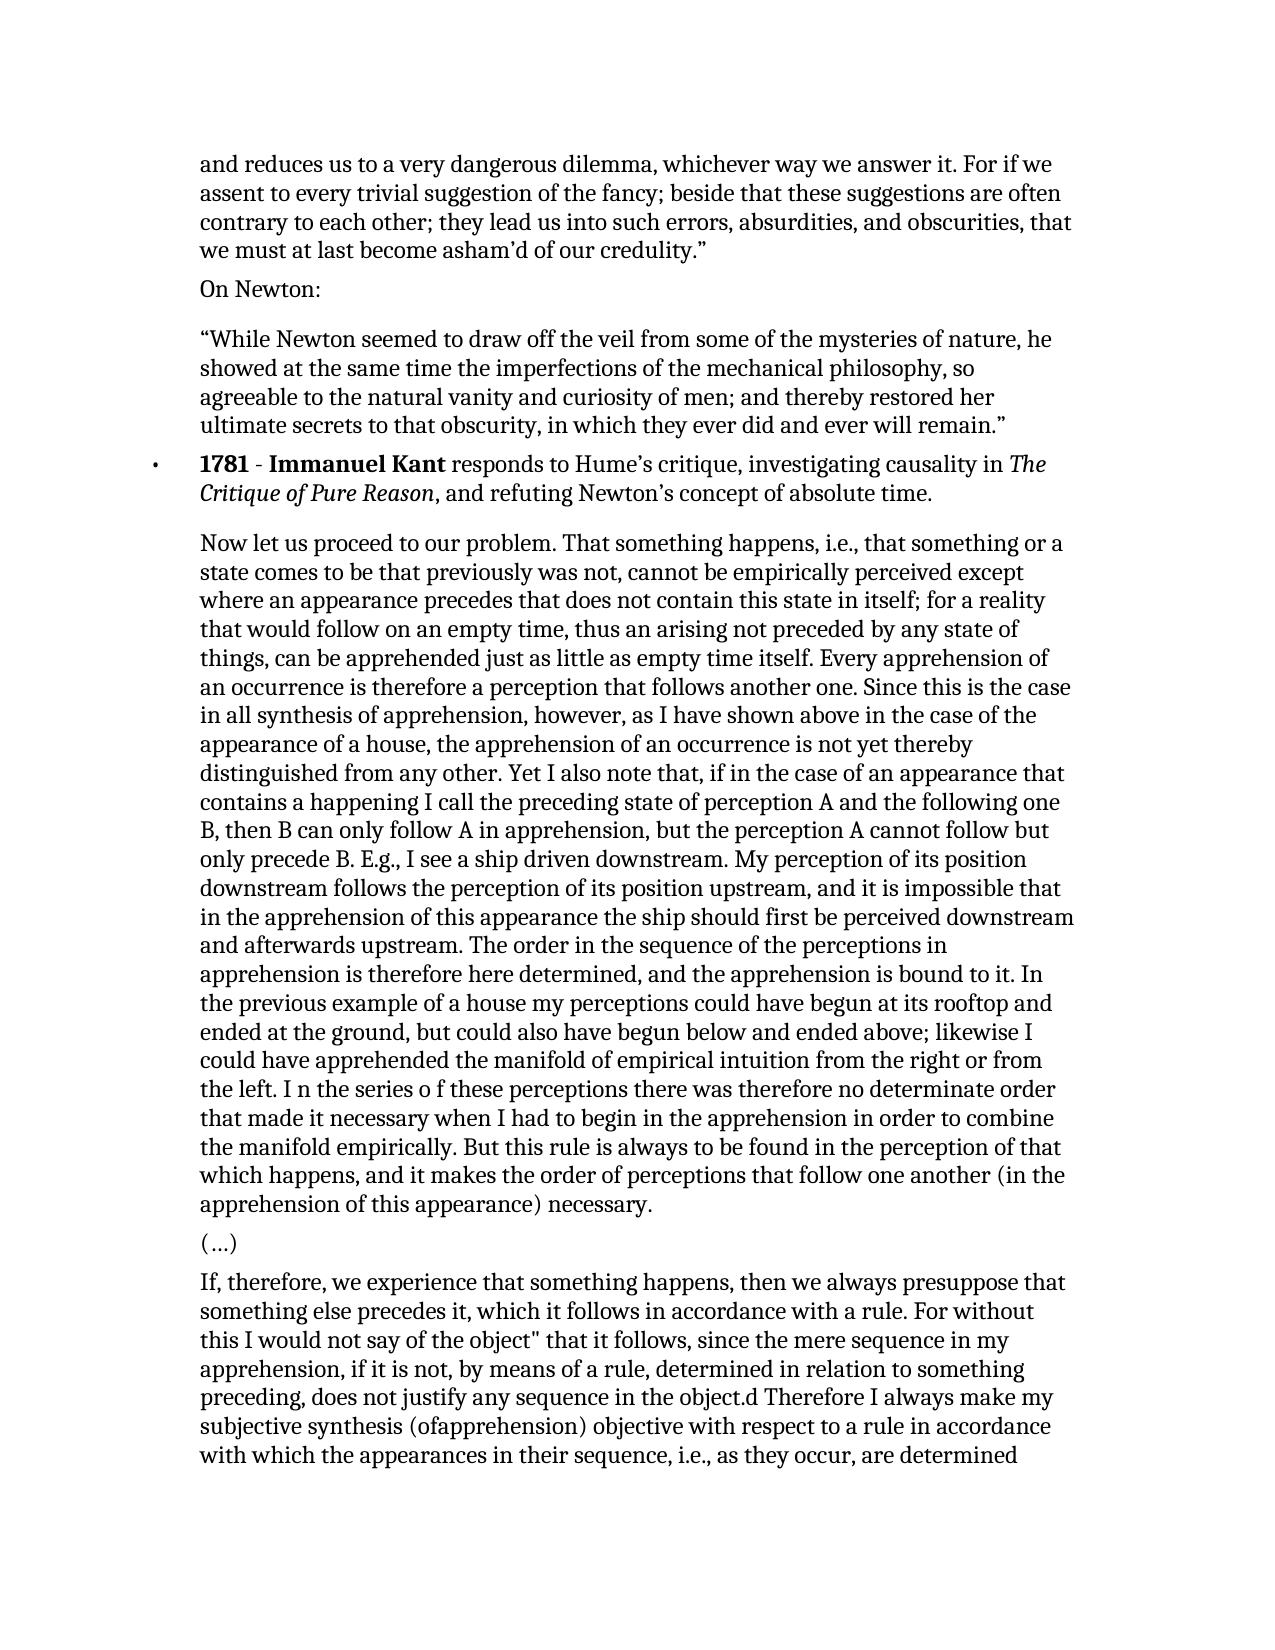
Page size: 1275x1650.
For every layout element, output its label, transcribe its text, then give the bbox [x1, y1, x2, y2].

list On Newton: [150, 275, 1125, 304]
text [200, 1268, 1075, 1469]
text (…) [200, 1229, 1075, 1258]
text Now let us proceed to our problem. That something happens, i.e., that something or a state comes to be that previously was not, cannot be empirically perceived except where an appearance precedes that does not contain this state in itself; for a reality that would follow on an empty time, thus an arising not preceded by any state of things, can be apprehended just as little as empty time itself. Every apprehension of an occurrence is therefore a perception that follows another one. Since this is the case in all synthesis of apprehension, however, as I have shown above in the case of the appearance of a house, the apprehension of an occurrence is not yet thereby distinguished from any other. Yet I also note that, if in the case of an appearance that contains a happening I call the preceding state of perception A and the following one B, then B can only follow A in apprehension, but the perception A cannot follow but only precede B. E.g., I see a ship driven downstream. My perception of its position downstream follows the perception of its position upstream, and it is impossible that in the apprehension of this appearance the ship should first be perceived downstream and afterwards upstream. The order in the sequence of the perceptions in apprehension is therefore here determined, and the apprehension is bound to it. In the previous example of a house my perceptions could have begun at its rooftop and ended at the ground, but could also have begun below and ended above; likewise I could have apprehended the manifold of empirical intuition from the right or from the left. I n the series o f these perceptions there was therefore no determinate order that made it necessary when I had to begin in the apprehension in order to combine the manifold empirically. But this rule is always to be found in the perception of that which happens, and it makes the order of perceptions that follow one another (in the apprehension of this appearance) necessary. [200, 529, 1075, 1219]
list “While Newton seemed to draw off the veil from some of the mysteries of nature, he showed at the same time the imperfections of the mechanical philosophy, so agreeable to the natural vanity and curiosity of men; and thereby restored her ultimate secrets to that obscurity, in which they ever did and ever will remain.” [150, 325, 1075, 440]
list 1781 - Immanuel Kant responds to Hume’s critique, investigating causality in The Critique of Pure Reason, and refuting Newton’s concept of absolute time. [150, 450, 1125, 508]
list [150, 150, 1075, 265]
